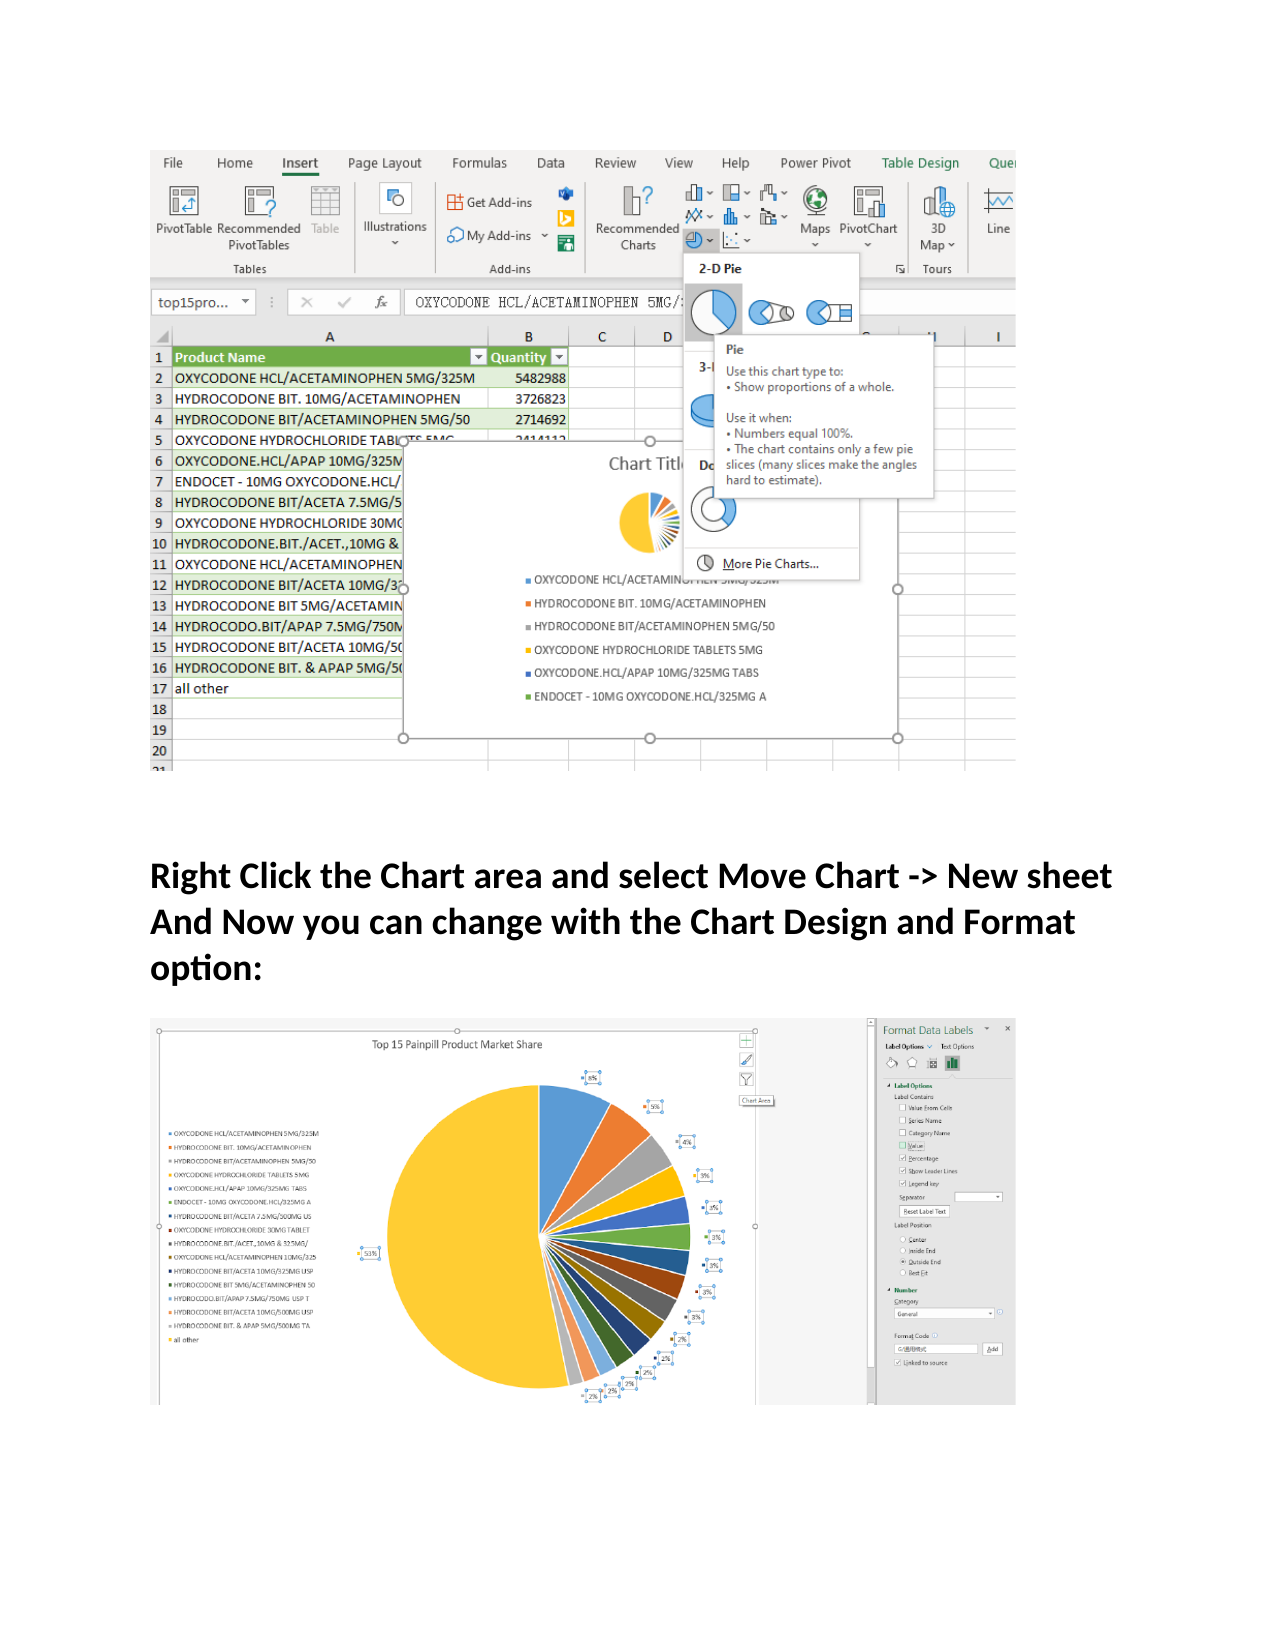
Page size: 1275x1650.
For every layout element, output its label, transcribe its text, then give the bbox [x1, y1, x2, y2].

text Right Click the Chart area and select Move Chart -> New sheet [150, 852, 1125, 898]
picture [150, 150, 1016, 771]
picture [150, 1018, 1016, 1405]
text And Now you can change with the Chart Design and Format option: [150, 898, 1125, 989]
